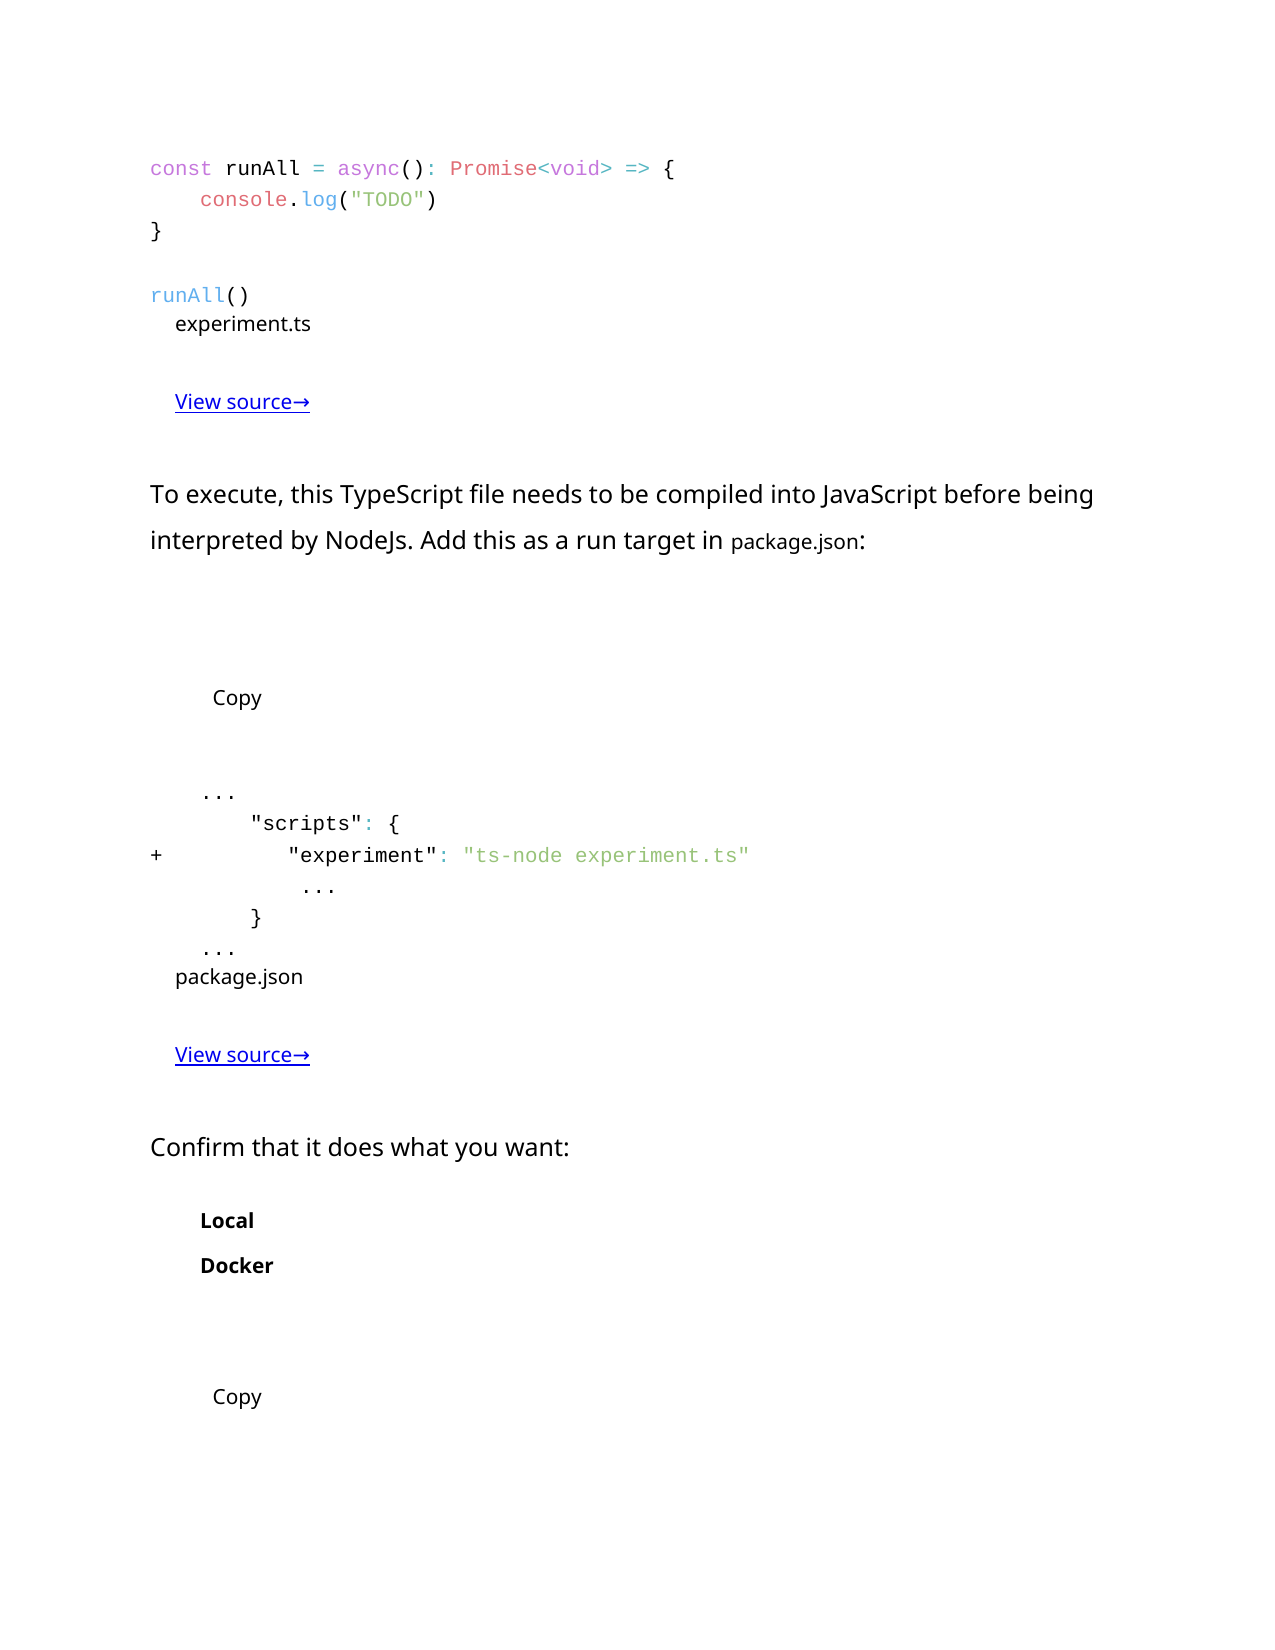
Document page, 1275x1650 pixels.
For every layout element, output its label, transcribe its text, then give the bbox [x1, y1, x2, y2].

text ... [150, 868, 1125, 899]
text } [150, 899, 1125, 931]
text View source→ [175, 387, 1080, 416]
text "scripts": { [150, 806, 1125, 837]
text Confirm that it does what you want: [150, 1119, 1125, 1164]
text } [150, 212, 1125, 244]
text View source→ [175, 1040, 1080, 1069]
text ... [150, 774, 1125, 806]
text package.json [175, 962, 1100, 990]
text Copy [194, 1367, 1094, 1423]
text Copy [194, 669, 1094, 724]
text ... [150, 931, 1125, 962]
text Docker [200, 1234, 1125, 1280]
text To execute, this TypeScript file needs to be compiled into JavaScript before being interpreted by NodeJs. Add this as a run target in package.json: [150, 466, 1125, 557]
text + "experiment": "ts-node experiment.ts" [150, 837, 1125, 868]
text console.log("TODO") [150, 181, 1125, 212]
text const runAll = async(): Promise<void> => { [150, 150, 1125, 181]
text experiment.ts [175, 309, 1100, 337]
text runAll() [150, 278, 1125, 309]
text Local [200, 1189, 1125, 1234]
